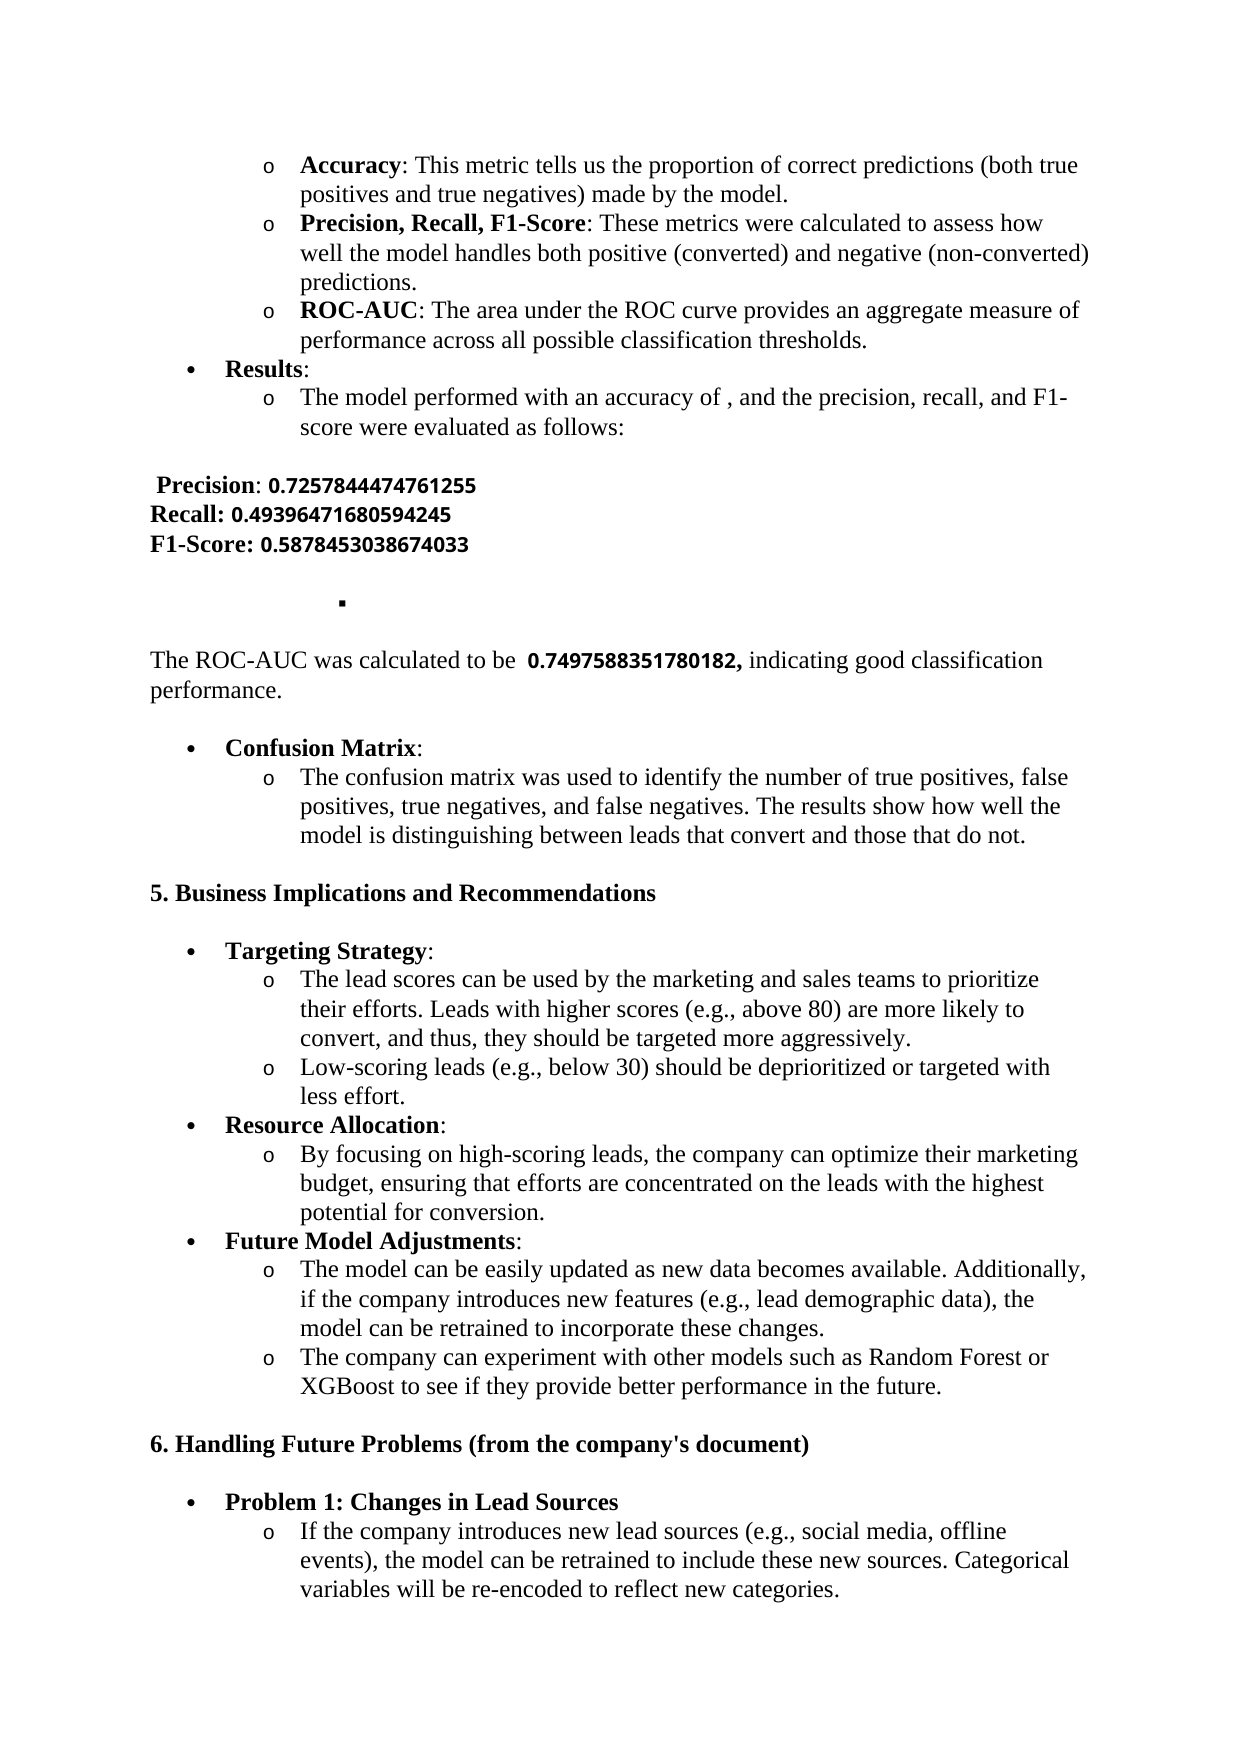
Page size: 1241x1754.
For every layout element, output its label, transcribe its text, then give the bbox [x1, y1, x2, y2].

list Confusion Matrix: [187, 733, 1090, 762]
list The model performed with an accuracy of , and the precision, recall, and F1-score were evaluated as follows: [262, 382, 1090, 441]
list Problem 1: Changes in Lead Sources [187, 1487, 1090, 1516]
text The ROC-AUC was calculated to be 0.7497588351780182, indicating good classification performance. [150, 646, 1090, 704]
list Results: [187, 354, 1090, 382]
text Recall: 0.49396471680594245 [150, 499, 1090, 529]
list The confusion matrix was used to identify the number of true positives, false positives, true negatives, and false negatives. The results show how well the model is distinguishing between leads that convert and those that do not. [262, 762, 1090, 849]
list By focusing on high-scoring leads, the company can optimize their marketing budget, ensuring that efforts are concentrated on the leads with the highest potential for conversion. [262, 1139, 1090, 1226]
text Precision: 0.7257844474761255 [150, 470, 1090, 499]
list Low-scoring leads (e.g., below 30) should be deprioritized or targeted with less effort. [262, 1052, 1090, 1110]
text 6. Handling Future Problems (from the company's document) [150, 1429, 1090, 1458]
text 5. Business Implications and Recommendations [150, 878, 1090, 907]
list Accuracy: This metric tells us the proportion of correct predictions (both true positives and true negatives) made by the model. [262, 150, 1090, 208]
text F1-Score: 0.5878453038674033 [150, 529, 1090, 558]
list The company can experiment with other models such as Random Forest or XGBoost to see if they provide better performance in the future. [262, 1342, 1090, 1400]
list Future Model Adjustments: [187, 1226, 1090, 1254]
list The lead scores can be used by the marketing and sales teams to prioritize their efforts. Leads with higher scores (e.g., above 80) are more likely to convert, and thus, they should be targeted more aggressively. [262, 964, 1090, 1052]
list Resource Allocation: [187, 1110, 1090, 1139]
list If the company introduces new lead sources (e.g., social media, offline events), the model can be retrained to include these new sources. Categorical variables will be re-encoded to reflect new categories. [262, 1516, 1090, 1603]
list Precision, Recall, F1-Score: These metrics were calculated to assess how well the model handles both positive (converted) and negative (non-converted) predictions. [262, 208, 1090, 295]
list ROC-AUC: The area under the ROC curve provides an aggregate measure of performance across all possible classification thresholds. [262, 295, 1090, 354]
list Targeting Strategy: [187, 936, 1090, 964]
list The model can be easily updated as new data becomes available. Additionally, if the company introduces new features (e.g., lead demographic data), the model can be retrained to incorporate these changes. [262, 1254, 1090, 1342]
